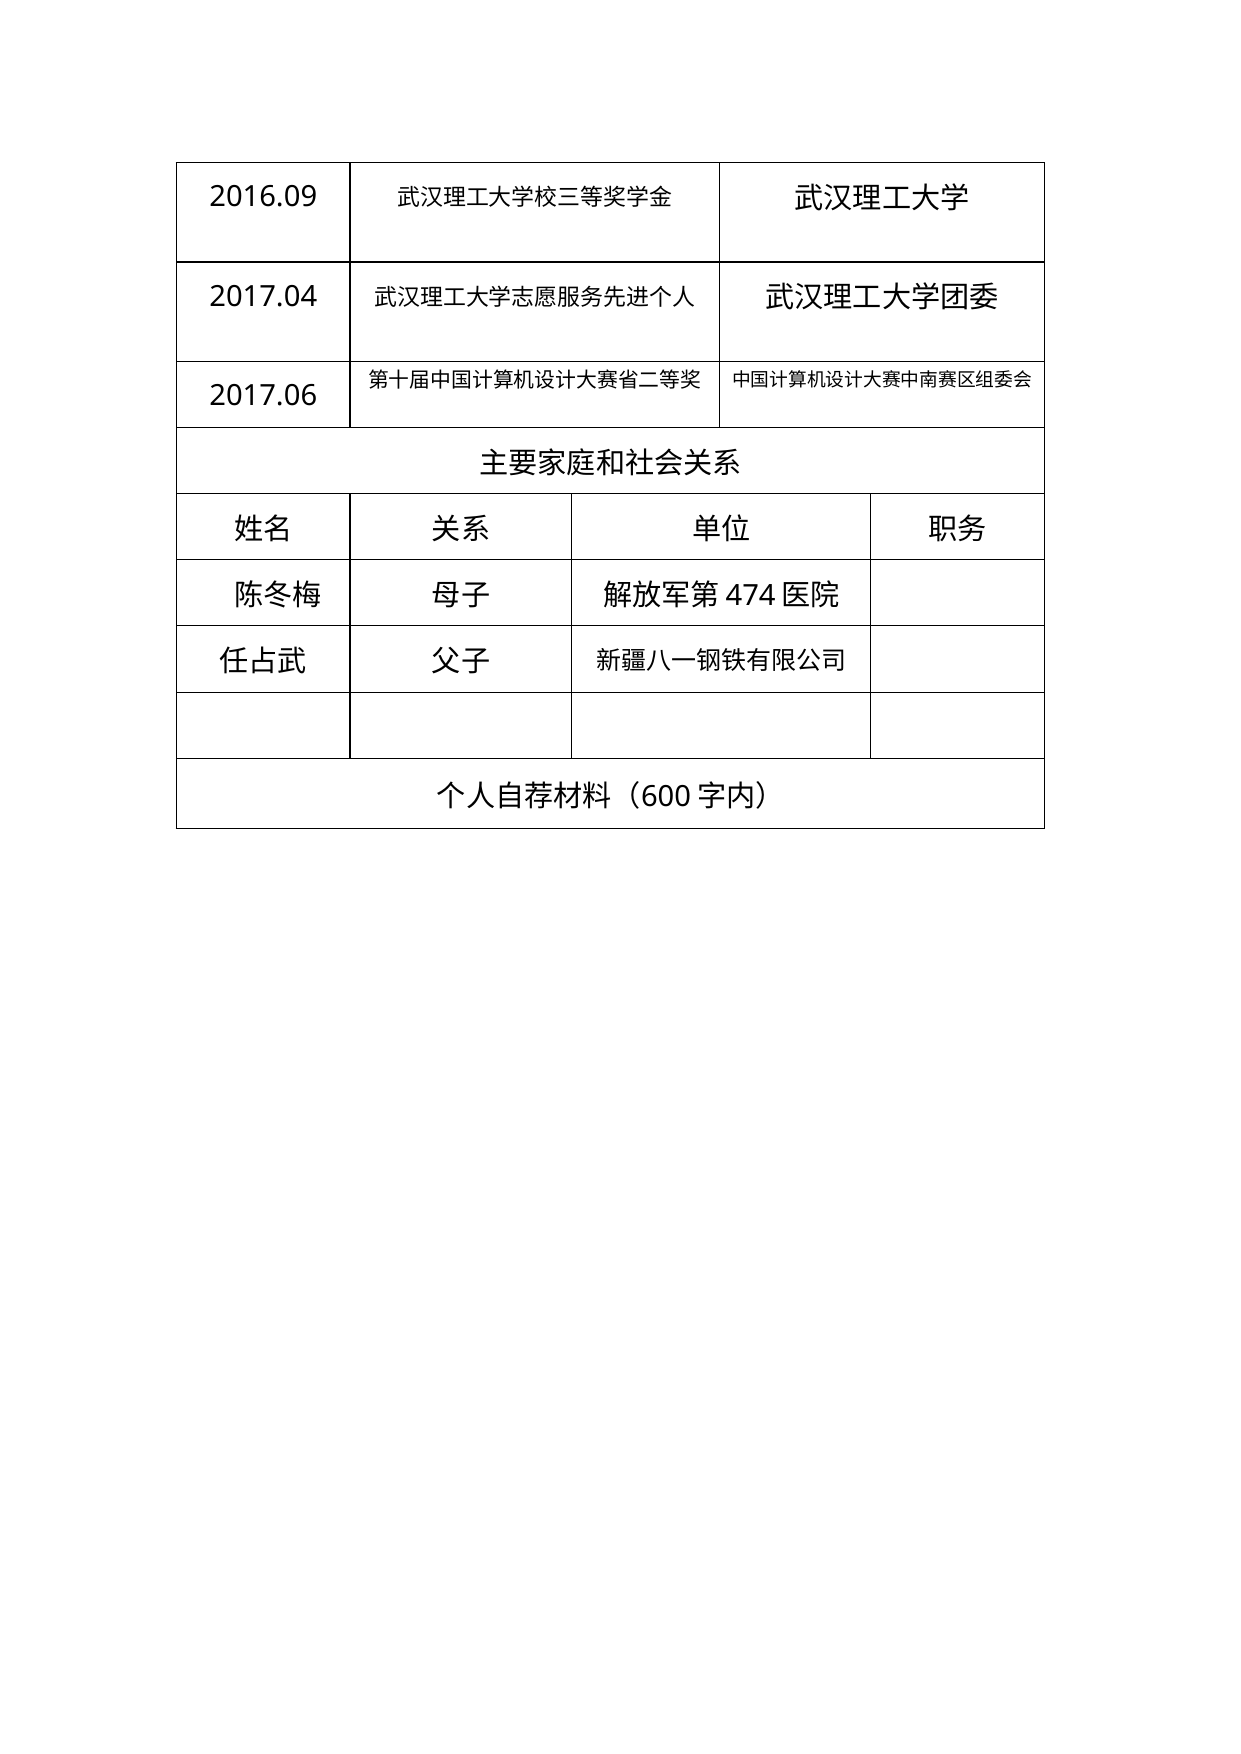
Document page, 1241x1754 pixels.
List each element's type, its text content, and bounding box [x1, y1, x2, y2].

table_cell 武汉理工大学校三等奖学金 [351, 163, 719, 261]
table_cell 中国计算机设计大赛中南赛区组委会 [720, 362, 1044, 427]
table_cell 任占武 [177, 626, 349, 692]
table_cell [351, 693, 571, 758]
table_cell 姓名 [177, 494, 349, 559]
table_cell 2016.09 [177, 163, 349, 261]
table_cell 个人自荐材料（600字内） [177, 759, 1044, 828]
table_cell 父子 [351, 626, 571, 692]
table_cell 新疆八一钢铁有限公司 [572, 626, 870, 692]
table_cell 主要家庭和社会关系 [177, 428, 1044, 493]
table_cell [572, 693, 870, 758]
table_cell 母子 [351, 560, 571, 625]
table_cell 单位 [572, 494, 870, 559]
table_cell 武汉理工大学志愿服务先进个人 [351, 263, 719, 361]
table_cell 2017.04 [177, 263, 349, 361]
table_cell 职务 [871, 494, 1044, 559]
table_cell 解放军第474医院 [572, 560, 870, 625]
table_cell 陈冬梅 [177, 560, 349, 625]
table_cell 武汉理工大学 [720, 163, 1044, 261]
table_cell [871, 626, 1044, 692]
table_cell 第十届中国计算机设计大赛省二等奖 [351, 362, 719, 427]
table_cell 关系 [351, 494, 571, 559]
table_cell 武汉理工大学团委 [720, 263, 1044, 361]
table_cell 2017.06 [177, 362, 349, 427]
table_cell [177, 693, 349, 758]
table_cell [871, 560, 1044, 625]
table_cell [871, 693, 1044, 758]
